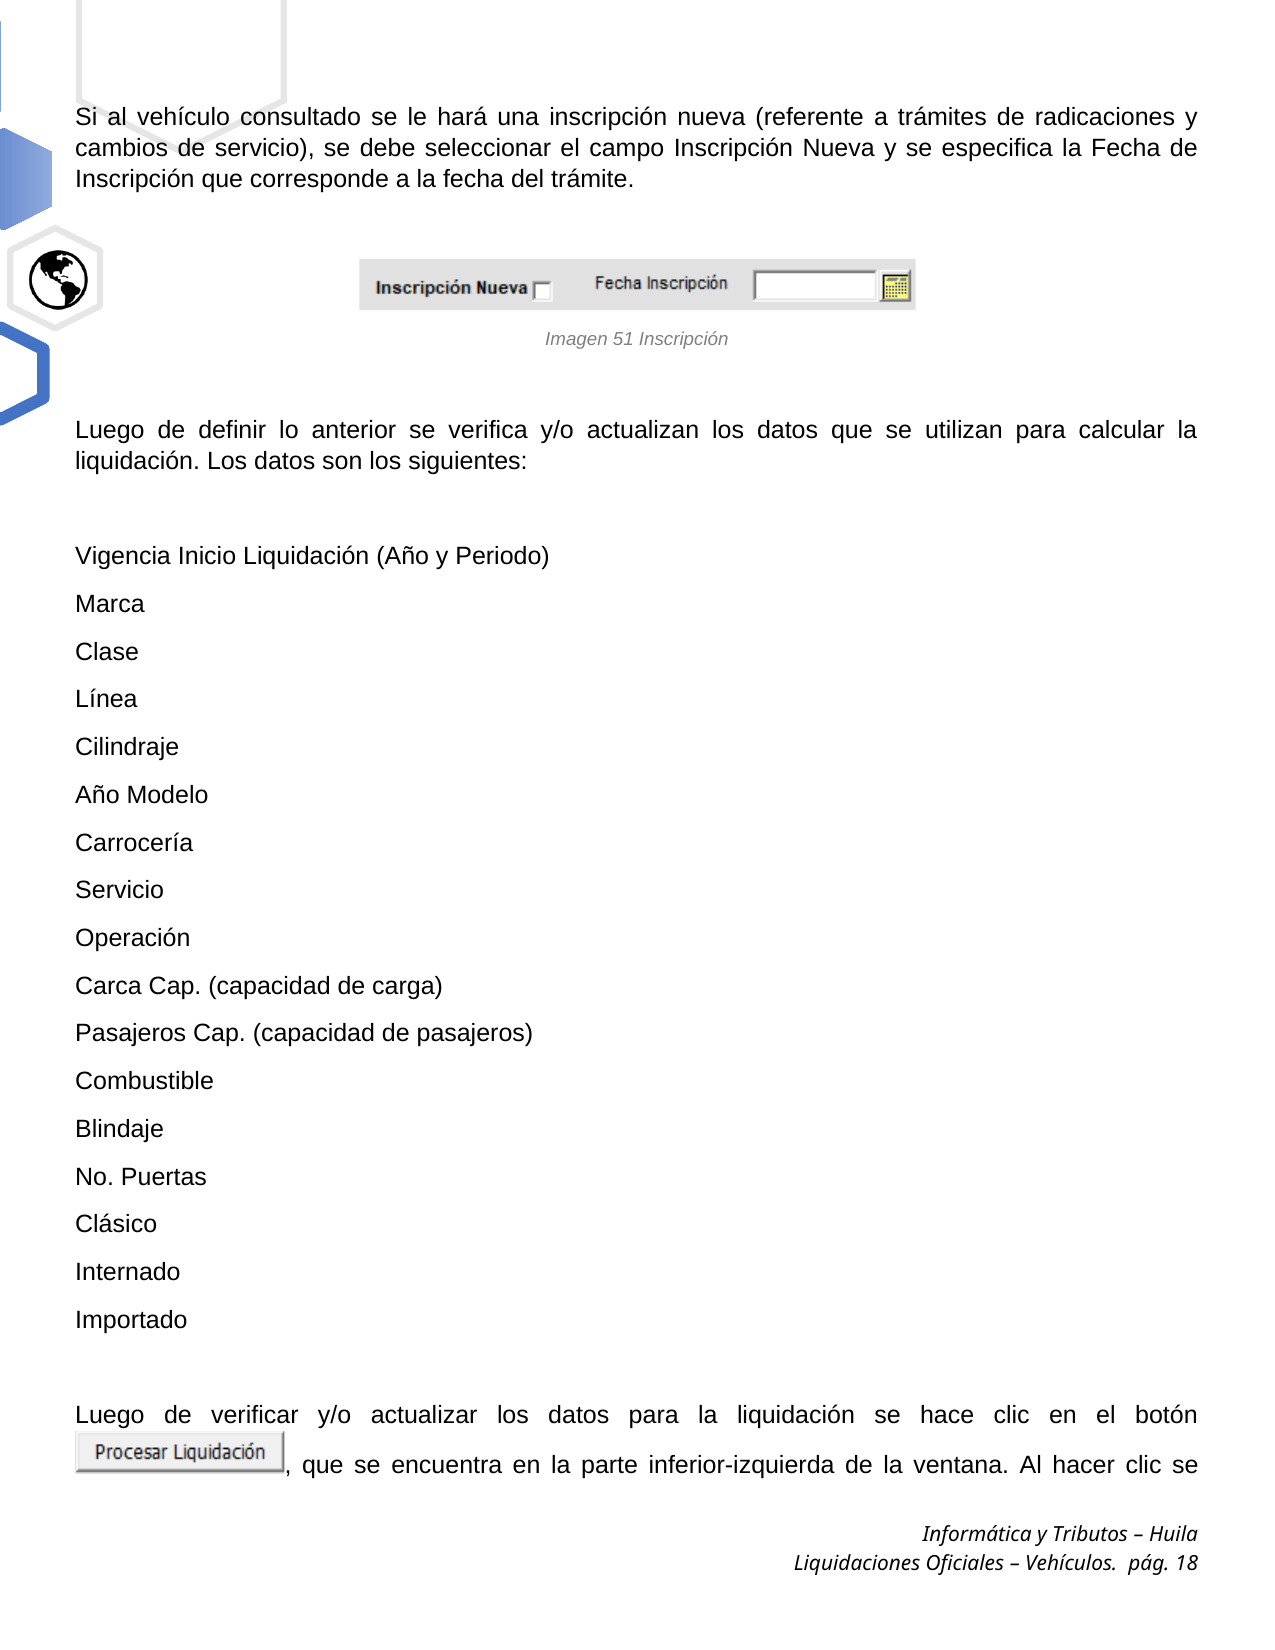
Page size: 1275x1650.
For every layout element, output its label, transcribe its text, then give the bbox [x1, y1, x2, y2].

text Blindaje [75, 1114, 1200, 1143]
text Importado [75, 1305, 1200, 1333]
text Carca Cap. (capacidad de carga) [75, 971, 1200, 999]
text Marca [75, 589, 1200, 618]
text Combustible [75, 1066, 1200, 1095]
text Vigencia Inicio Liquidación (Año y Periodo) [75, 541, 1200, 570]
picture [21, 242, 95, 317]
picture [359, 259, 916, 310]
text Imagen 51 Inscripción [75, 328, 1200, 350]
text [75, 1400, 1200, 1478]
text No. Puertas [75, 1162, 1200, 1190]
picture [75, 1431, 285, 1474]
text Luego de definir lo anterior se verifica y/o actualizan los datos que se utilizan para calcular la liquidación. Los datos son los siguientes: [75, 415, 1200, 475]
text Servicio [75, 875, 1200, 904]
text Si al vehículo consultado se le hará una inscripción nueva (referente a trámites de radicaciones y cambios de servicio), se debe seleccionar el campo Inscripción Nueva y se especifica la Fecha de Inscripción que corresponde a la fecha del trámite. [75, 102, 1200, 193]
text Clásico [75, 1209, 1200, 1238]
text Operación [75, 923, 1200, 952]
text Cilindraje [75, 732, 1200, 761]
text Internado [75, 1257, 1200, 1286]
text Año Modelo [75, 780, 1200, 809]
text Línea [75, 684, 1200, 713]
text Carrocería [75, 828, 1200, 856]
text Pasajeros Cap. (capacidad de pasajeros) [75, 1018, 1200, 1047]
text Clase [75, 637, 1200, 666]
